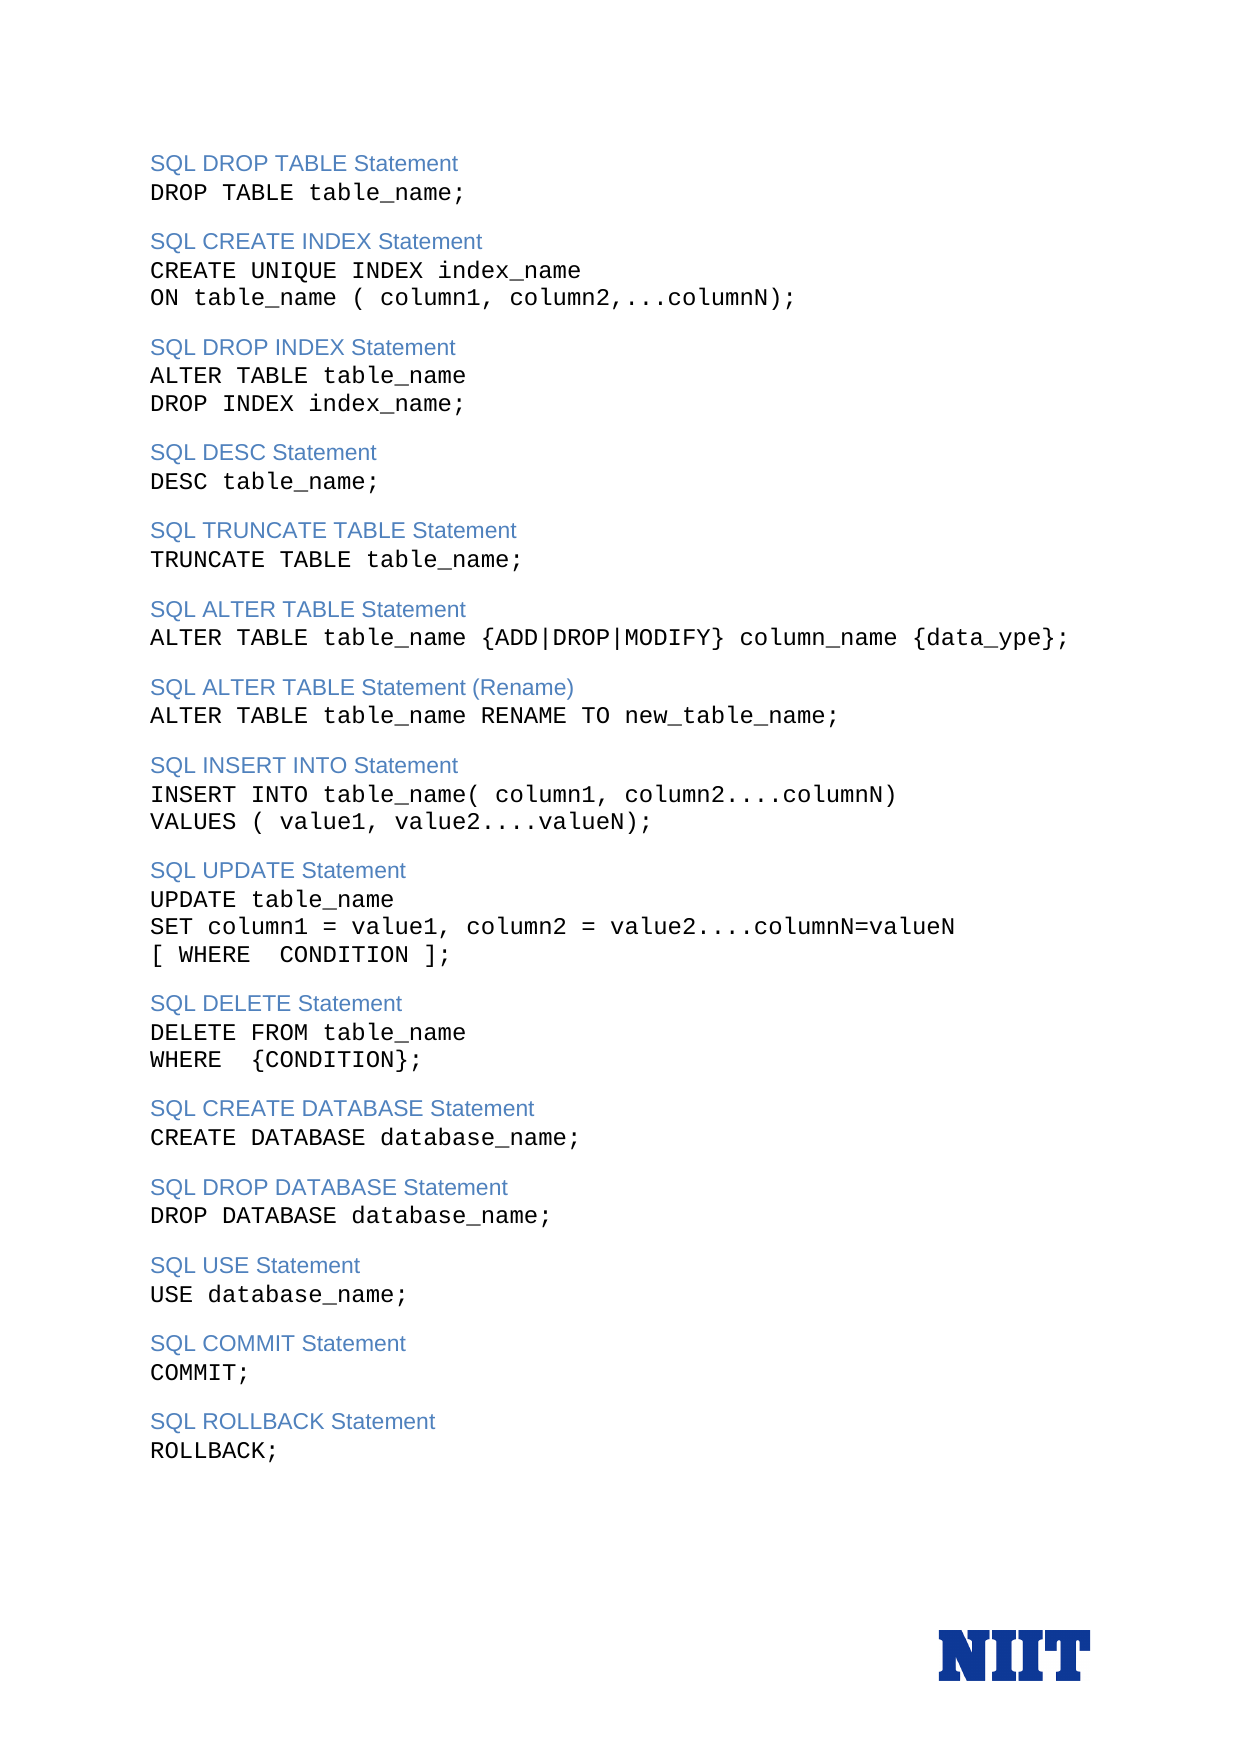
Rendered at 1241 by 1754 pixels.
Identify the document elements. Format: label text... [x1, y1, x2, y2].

text DROP TABLE table_name; [150, 180, 1090, 207]
text ALTER TABLE table_name RENAME TO new_table_name; [150, 704, 1090, 731]
text TRUNCATE TABLE table_name; [150, 547, 1090, 575]
subtitle SQL INSERT INTO Statement [150, 752, 1090, 778]
picture [938, 1630, 1091, 1681]
subtitle SQL DESC Statement [150, 439, 1090, 465]
text WHERE {CONDITION}; [150, 1047, 1090, 1074]
subtitle SQL CREATE INDEX Statement [150, 228, 1090, 254]
subtitle SQL ROLLBACK Statement [150, 1408, 1090, 1435]
subtitle SQL TRUNCATE TABLE Statement [150, 517, 1090, 544]
text DESC table_name; [150, 469, 1090, 496]
text [ WHERE CONDITION ]; [150, 942, 1090, 969]
subtitle SQL UPDATE Statement [150, 857, 1090, 884]
text COMMIT; [150, 1360, 1090, 1387]
text ROLLBACK; [150, 1438, 1090, 1466]
text ALTER TABLE table_name [150, 364, 1090, 391]
text CREATE UNIQUE INDEX index_name [150, 258, 1090, 286]
subtitle SQL ALTER TABLE Statement [150, 596, 1090, 622]
text CREATE DATABASE database_name; [150, 1126, 1090, 1153]
text UPDATE table_name [150, 888, 1090, 915]
text INSERT INTO table_name( column1, column2....columnN) [150, 782, 1090, 809]
subtitle SQL DELETE Statement [150, 990, 1090, 1016]
subtitle SQL CREATE DATABASE Statement [150, 1095, 1090, 1122]
text VALUES ( value1, value2....valueN); [150, 809, 1090, 837]
text ALTER TABLE table_name {ADD|DROP|MODIFY} column_name {data_ype}; [150, 626, 1090, 653]
text ON table_name ( column1, column2,...columnN); [150, 286, 1090, 313]
subtitle SQL ALTER TABLE Statement (Rename) [150, 674, 1090, 700]
subtitle SQL DROP TABLE Statement [150, 150, 1090, 176]
text DROP DATABASE database_name; [150, 1204, 1090, 1231]
text DROP INDEX index_name; [150, 391, 1090, 418]
text DELETE FROM table_name [150, 1020, 1090, 1047]
subtitle SQL COMMIT Statement [150, 1330, 1090, 1356]
subtitle SQL DROP DATABASE Statement [150, 1174, 1090, 1200]
subtitle SQL DROP INDEX Statement [150, 334, 1090, 360]
text SET column1 = value1, column2 = value2....columnN=valueN [150, 915, 1090, 942]
subtitle SQL USE Statement [150, 1252, 1090, 1278]
text USE database_name; [150, 1282, 1090, 1309]
